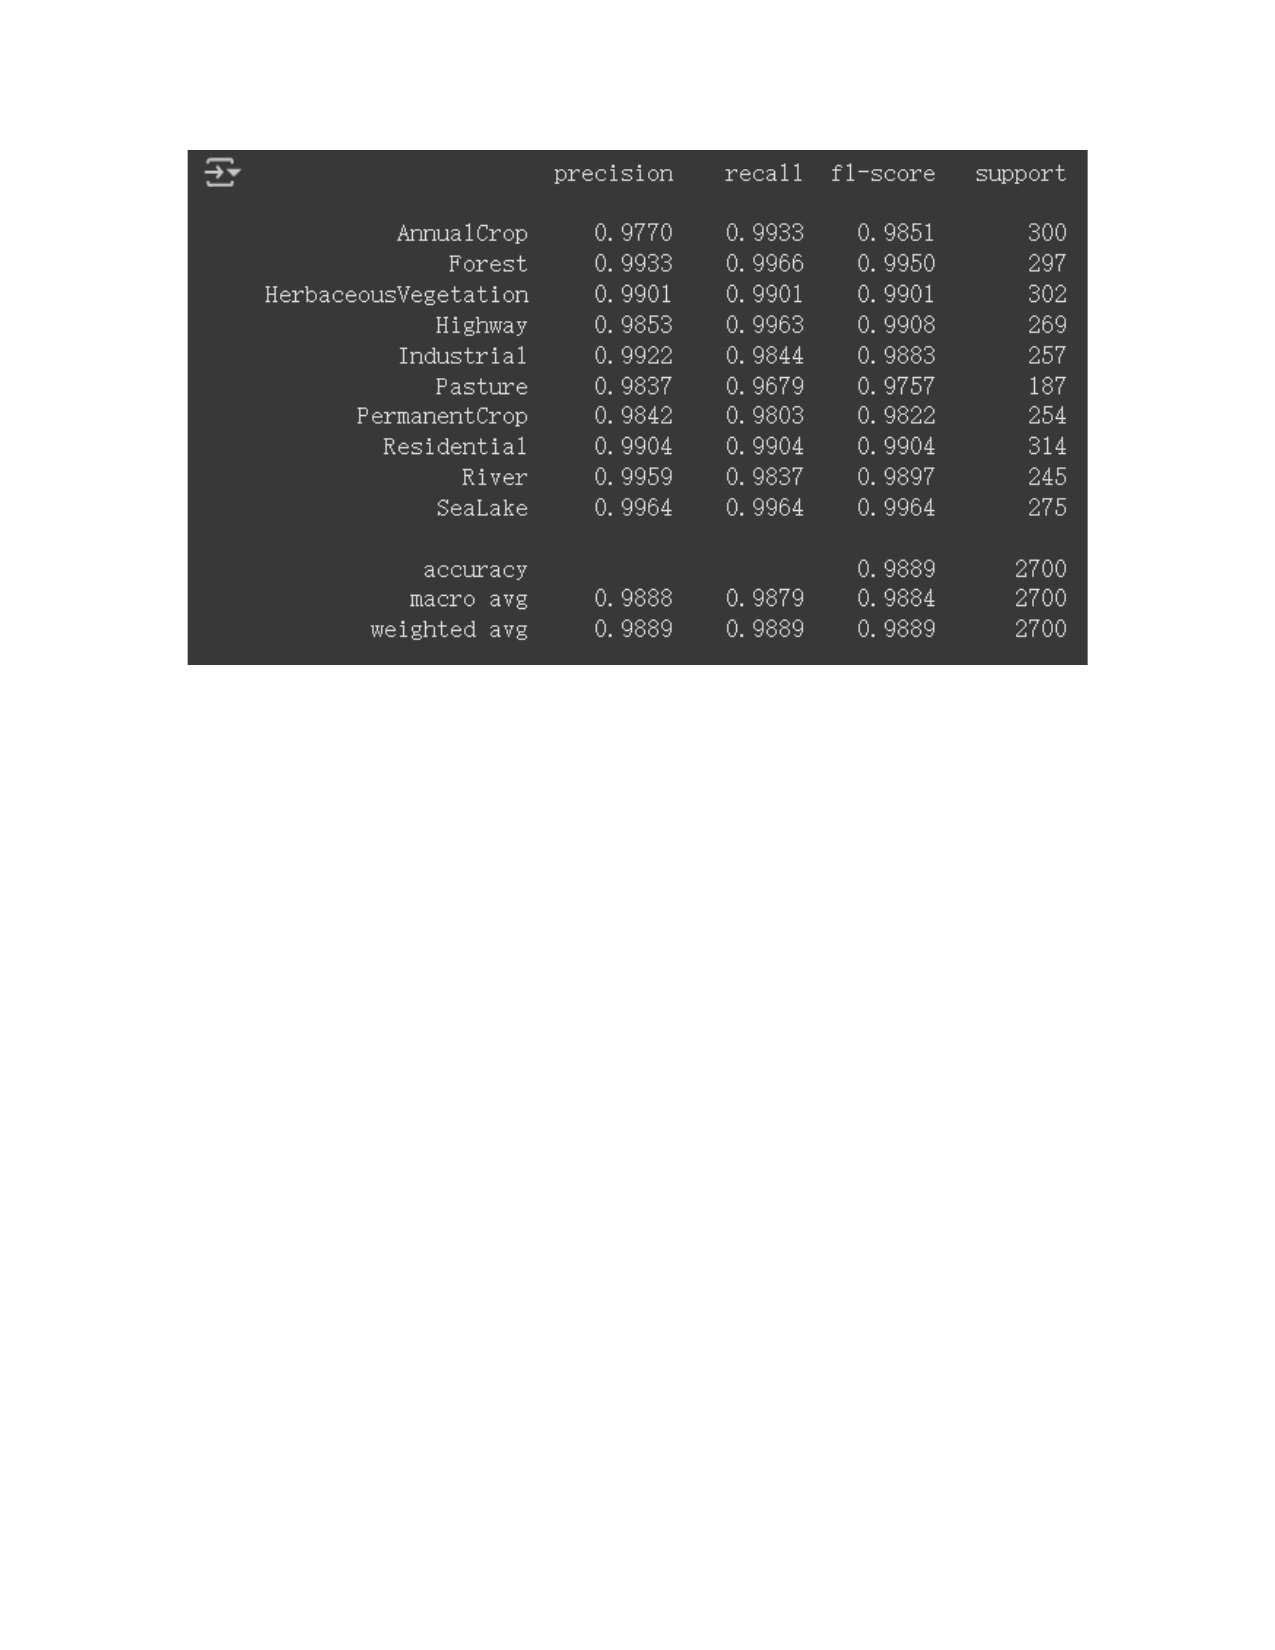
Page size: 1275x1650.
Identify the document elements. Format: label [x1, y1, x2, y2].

picture [187, 150, 1088, 665]
